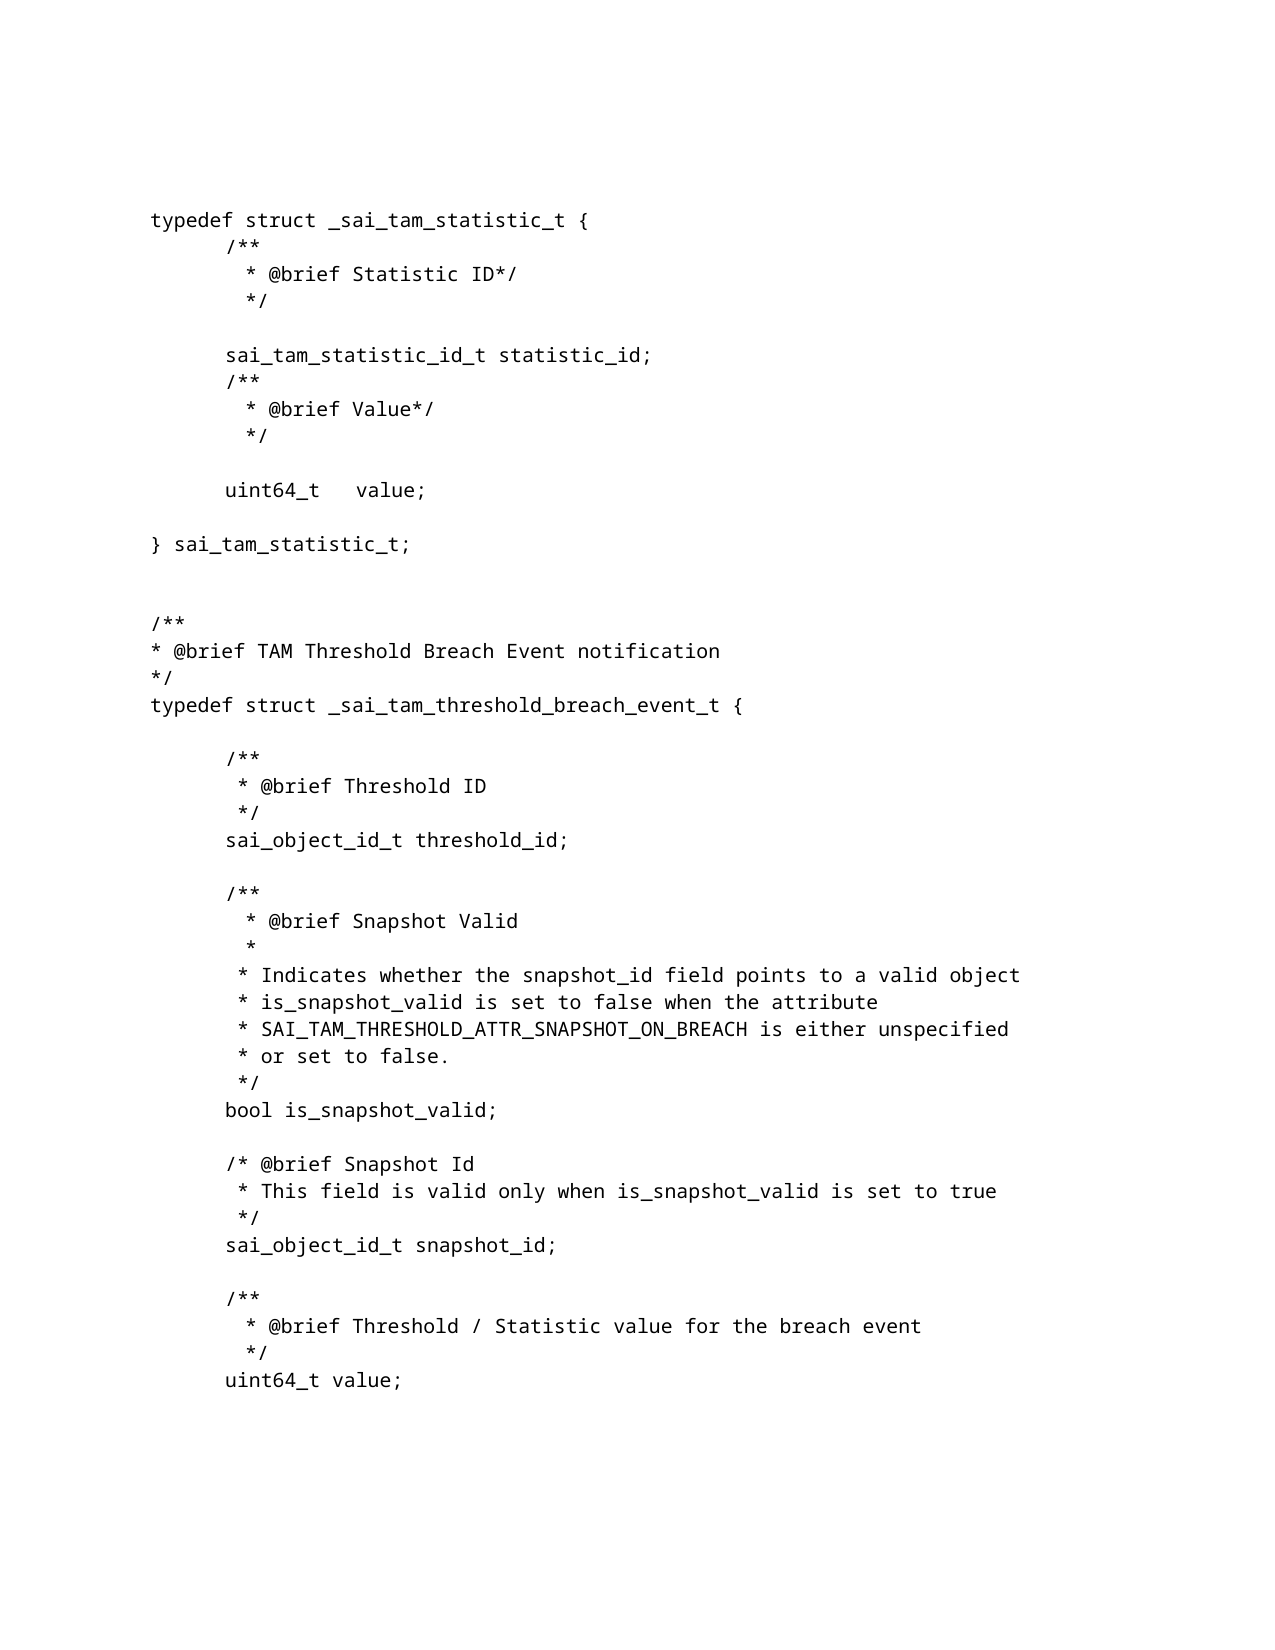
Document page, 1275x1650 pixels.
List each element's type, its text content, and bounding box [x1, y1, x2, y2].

text sai_object_id_t threshold_id; [150, 827, 1125, 853]
text */ [150, 665, 1125, 692]
text /** [150, 881, 1125, 907]
text */ [150, 1204, 1125, 1231]
text /** [150, 368, 1125, 395]
text sai_object_id_t snapshot_id; [150, 1231, 1125, 1258]
text typedef struct _sai_tam_statistic_t { [150, 206, 1125, 233]
text /** [150, 233, 1125, 260]
text /* @brief Snapshot Id [150, 1150, 1125, 1177]
text * is_snapshot_valid is set to false when the attribute [150, 988, 1125, 1015]
text sai_tam_statistic_id_t statistic_id; [150, 341, 1125, 368]
text * @brief Snapshot Valid [150, 907, 1125, 934]
text * or set to false. [150, 1042, 1125, 1069]
text uint64_t value; [150, 1366, 1125, 1393]
text */ [150, 1339, 1125, 1366]
text uint64_t value; [150, 476, 1125, 503]
text * @brief Value*/ [150, 395, 1125, 422]
text /** [150, 1285, 1125, 1312]
text */ [150, 1069, 1125, 1096]
text } sai_tam_statistic_t; [150, 530, 1125, 557]
text */ [150, 799, 1125, 827]
text * @brief Threshold / Statistic value for the breach event [150, 1312, 1125, 1339]
text * This field is valid only when is_snapshot_valid is set to true [150, 1177, 1125, 1204]
text * @brief TAM Threshold Breach Event notification [150, 638, 1125, 665]
text typedef struct _sai_tam_threshold_breach_event_t { [150, 692, 1125, 719]
text * SAI_TAM_THRESHOLD_ATTR_SNAPSHOT_ON_BREACH is either unspecified [150, 1015, 1125, 1042]
text * @brief Threshold ID [150, 773, 1125, 799]
text /** [150, 746, 1125, 773]
text */ [150, 287, 1125, 314]
text bool is_snapshot_valid; [150, 1096, 1125, 1123]
text * [150, 934, 1125, 961]
text * Indicates whether the snapshot_id field points to a valid object [150, 961, 1125, 988]
text /** [150, 611, 1125, 638]
text */ [150, 422, 1125, 449]
text * @brief Statistic ID*/ [150, 260, 1125, 287]
